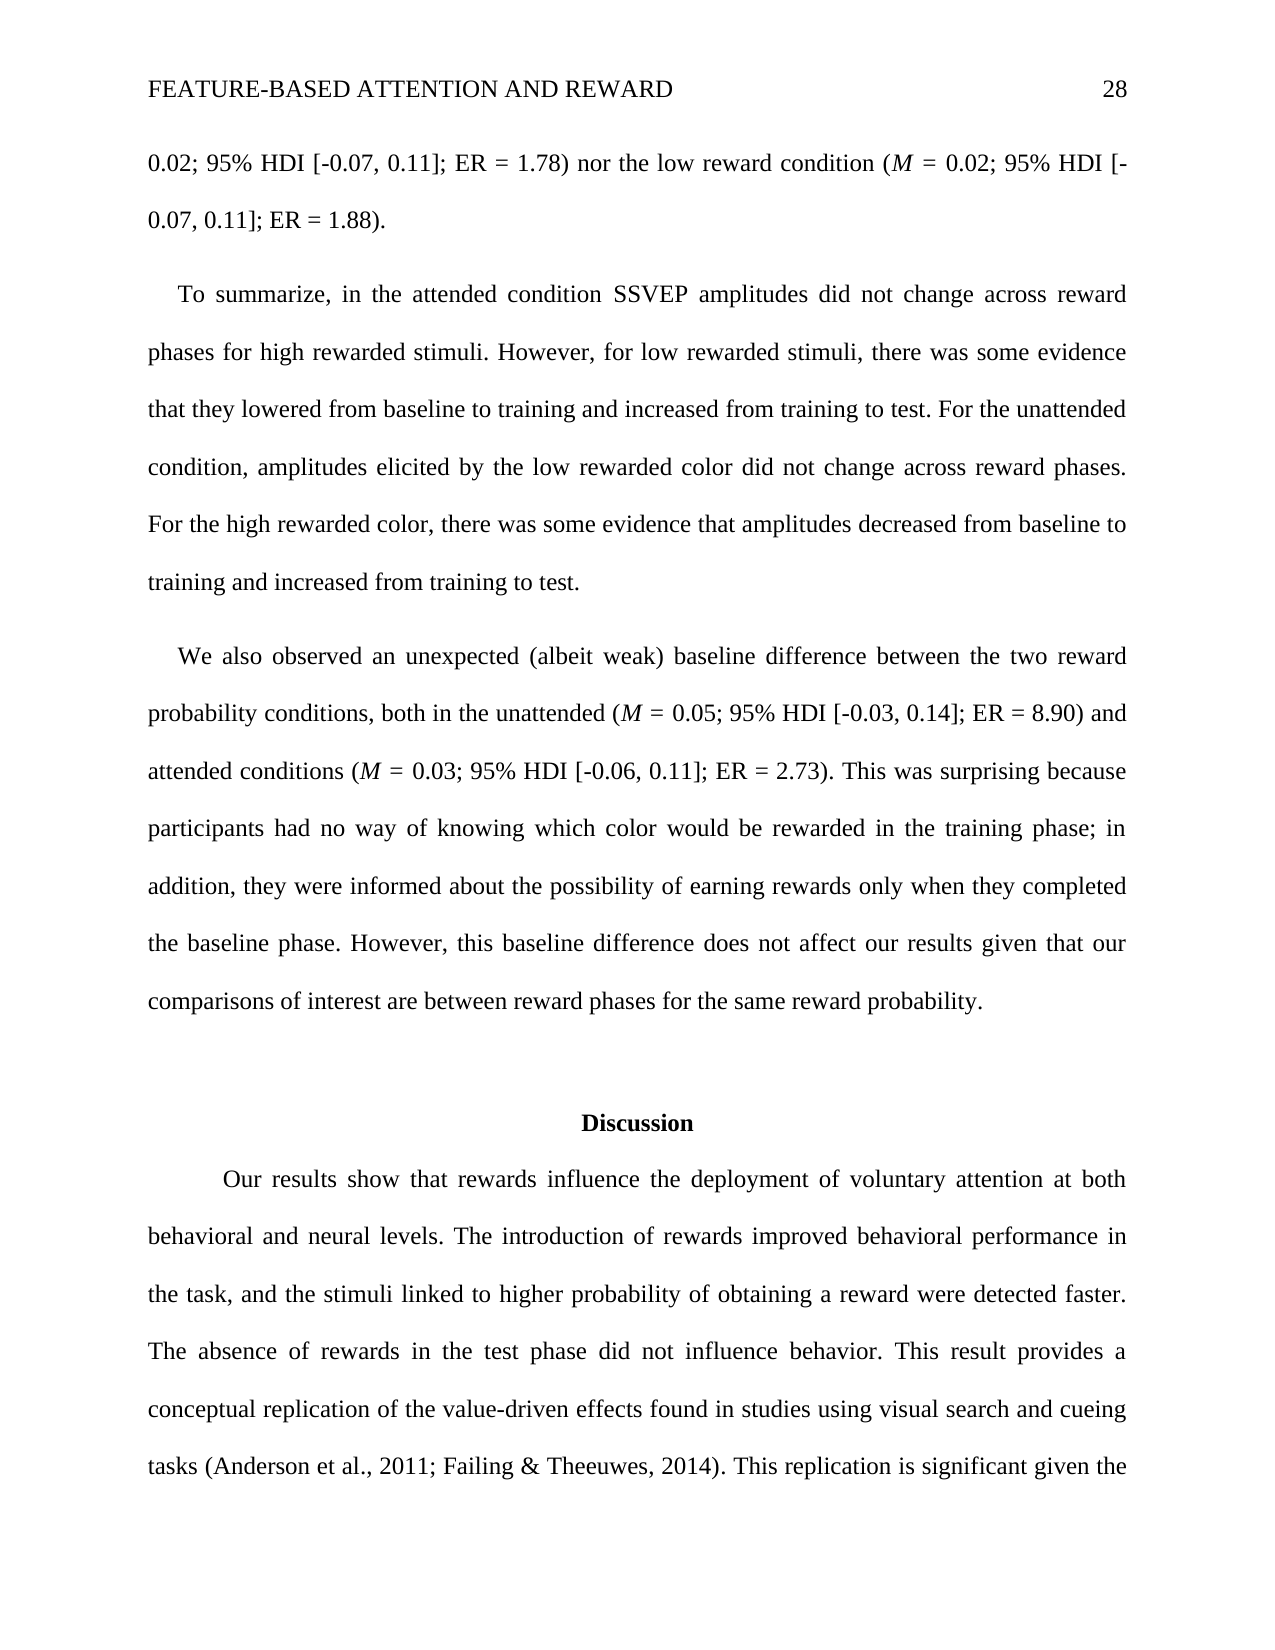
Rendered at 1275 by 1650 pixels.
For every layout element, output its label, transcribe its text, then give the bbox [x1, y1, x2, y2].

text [148, 148, 1127, 234]
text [148, 1164, 1127, 1480]
text We also observed an unexpected (albeit weak) baseline difference between the two reward probability conditions, both in the unattended (M = 0.05; 95% HDI [-0.03, 0.14]; ER = 8.90) and attended conditions (M = 0.03; 95% HDI [-0.06, 0.11]; ER = 2.73). This was surprising because participants had no way of knowing which color would be rewarded in the training phase; in addition, they were informed about the possibility of earning rewards only when they completed the baseline phase. However, this baseline difference does not affect our results given that our comparisons of interest are between reward phases for the same reward probability. [148, 641, 1127, 1015]
text To summarize, in the attended condition SSVEP amplitudes did not change across reward phases for high rewarded stimuli. However, for low rewarded stimuli, there was some evidence that they lowered from baseline to training and increased from training to test. For the unattended condition, amplitudes elicited by the low rewarded color did not change across reward phases. For the high rewarded color, there was some evidence that amplitudes decreased from baseline to training and increased from training to test. [148, 279, 1127, 596]
subtitle Discussion [148, 1108, 1127, 1137]
